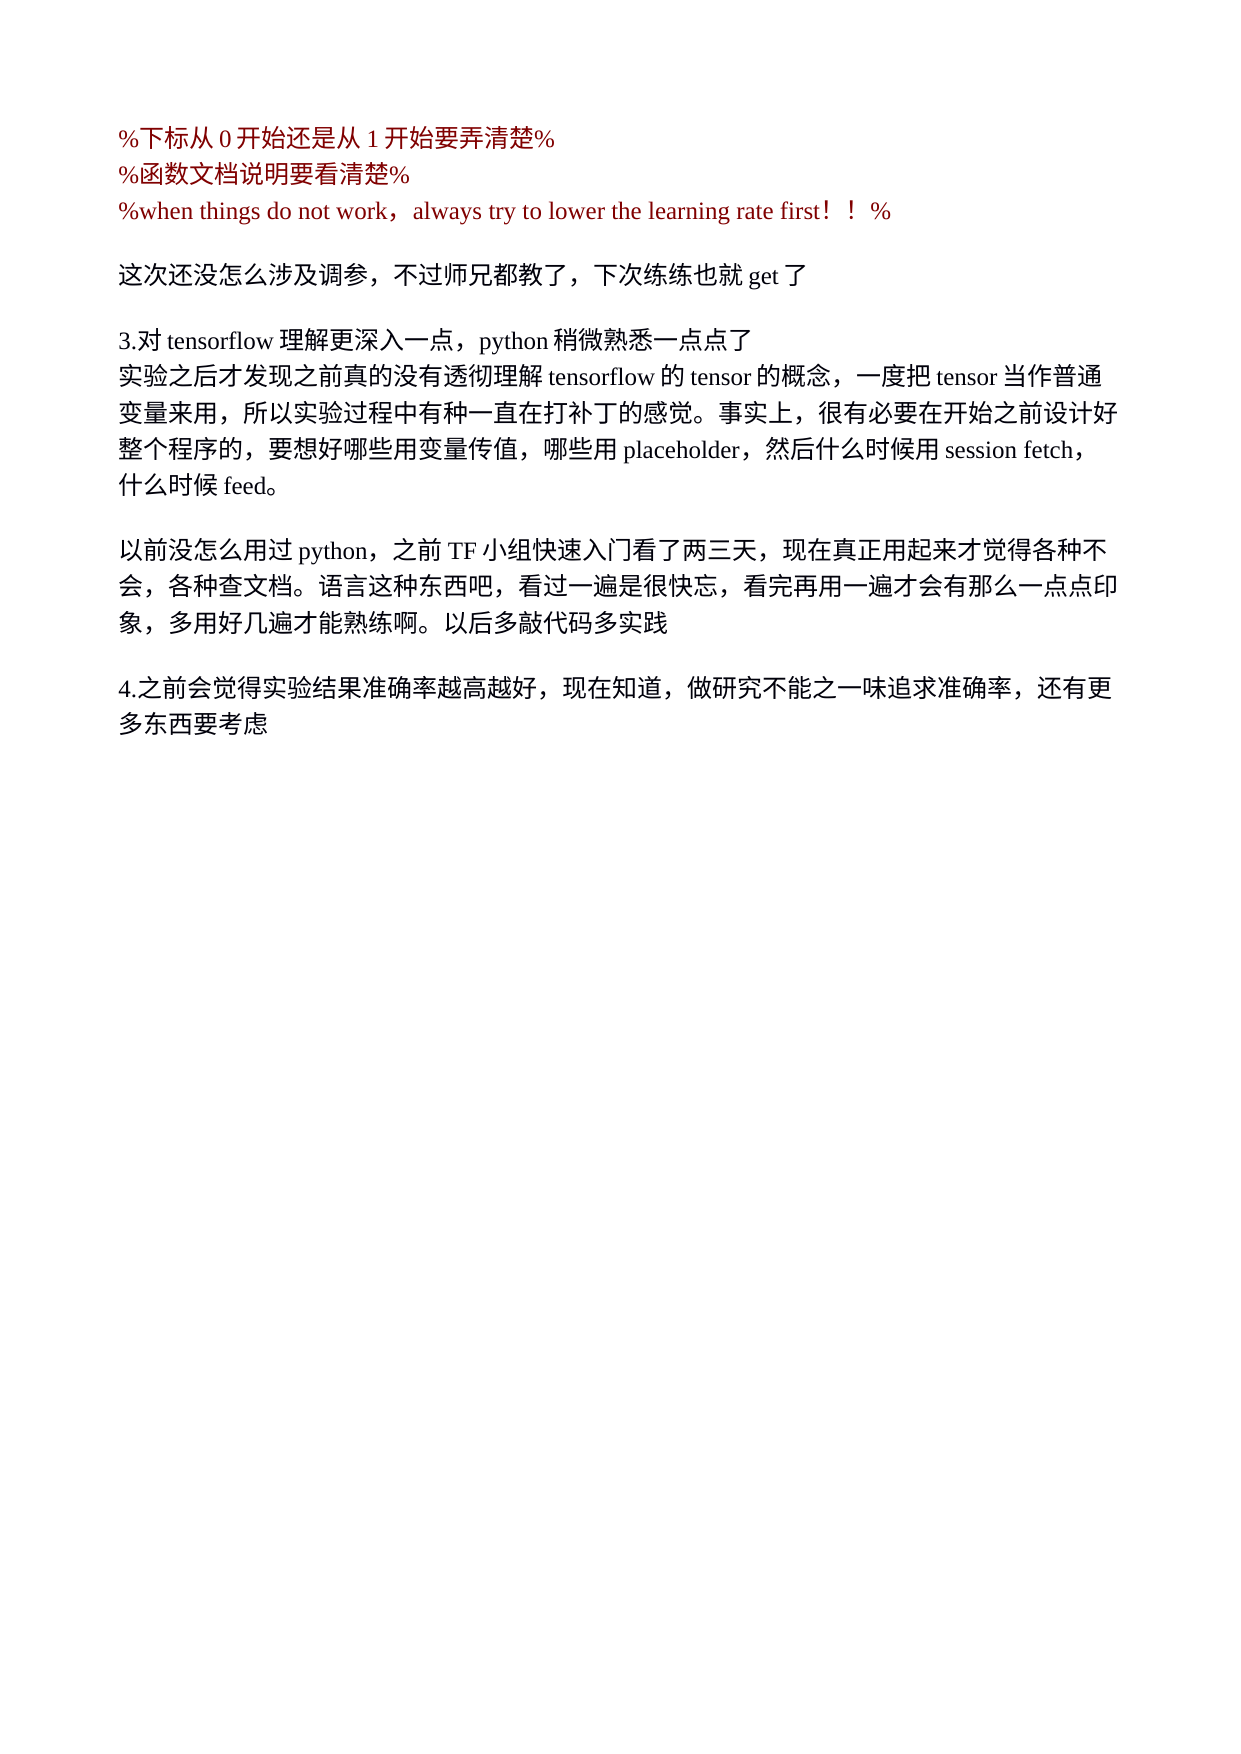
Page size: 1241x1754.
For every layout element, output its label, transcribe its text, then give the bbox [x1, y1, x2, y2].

text 以前没怎么用过python，之前TF小组快速入门看了两三天，现在真正用起来才觉得各种不会，各种查文档。语言这种东西吧，看过一遍是很快忘，看完再用一遍才会有那么一点点印象，多用好几遍才能熟练啊。以后多敲代码多实践 [118, 531, 1122, 639]
text %下标从0开始还是从1开始要弄清楚% [118, 118, 1122, 154]
text %函数文档说明要看清楚% [118, 154, 1122, 191]
text 4.之前会觉得实验结果准确率越高越好，现在知道，做研究不能之一味追求准确率，还有更多东西要考虑 [118, 668, 1122, 741]
text 实验之后才发现之前真的没有透彻理解tensorflow的tensor的概念，一度把tensor当作普通变量来用，所以实验过程中有种一直在打补丁的感觉。事实上，很有必要在开始之前设计好整个程序的，要想好哪些用变量传值，哪些用placeholder，然后什么时候用session fetch，什么时候feed。 [118, 357, 1122, 502]
text %when things do not work，always try to lower the learning rate first！！% [118, 191, 1122, 227]
text 这次还没怎么涉及调参，不过师兄都教了，下次练练也就get了 [118, 256, 1122, 292]
text 3.对tensorflow理解更深入一点，python稍微熟悉一点点了 [118, 321, 1122, 357]
